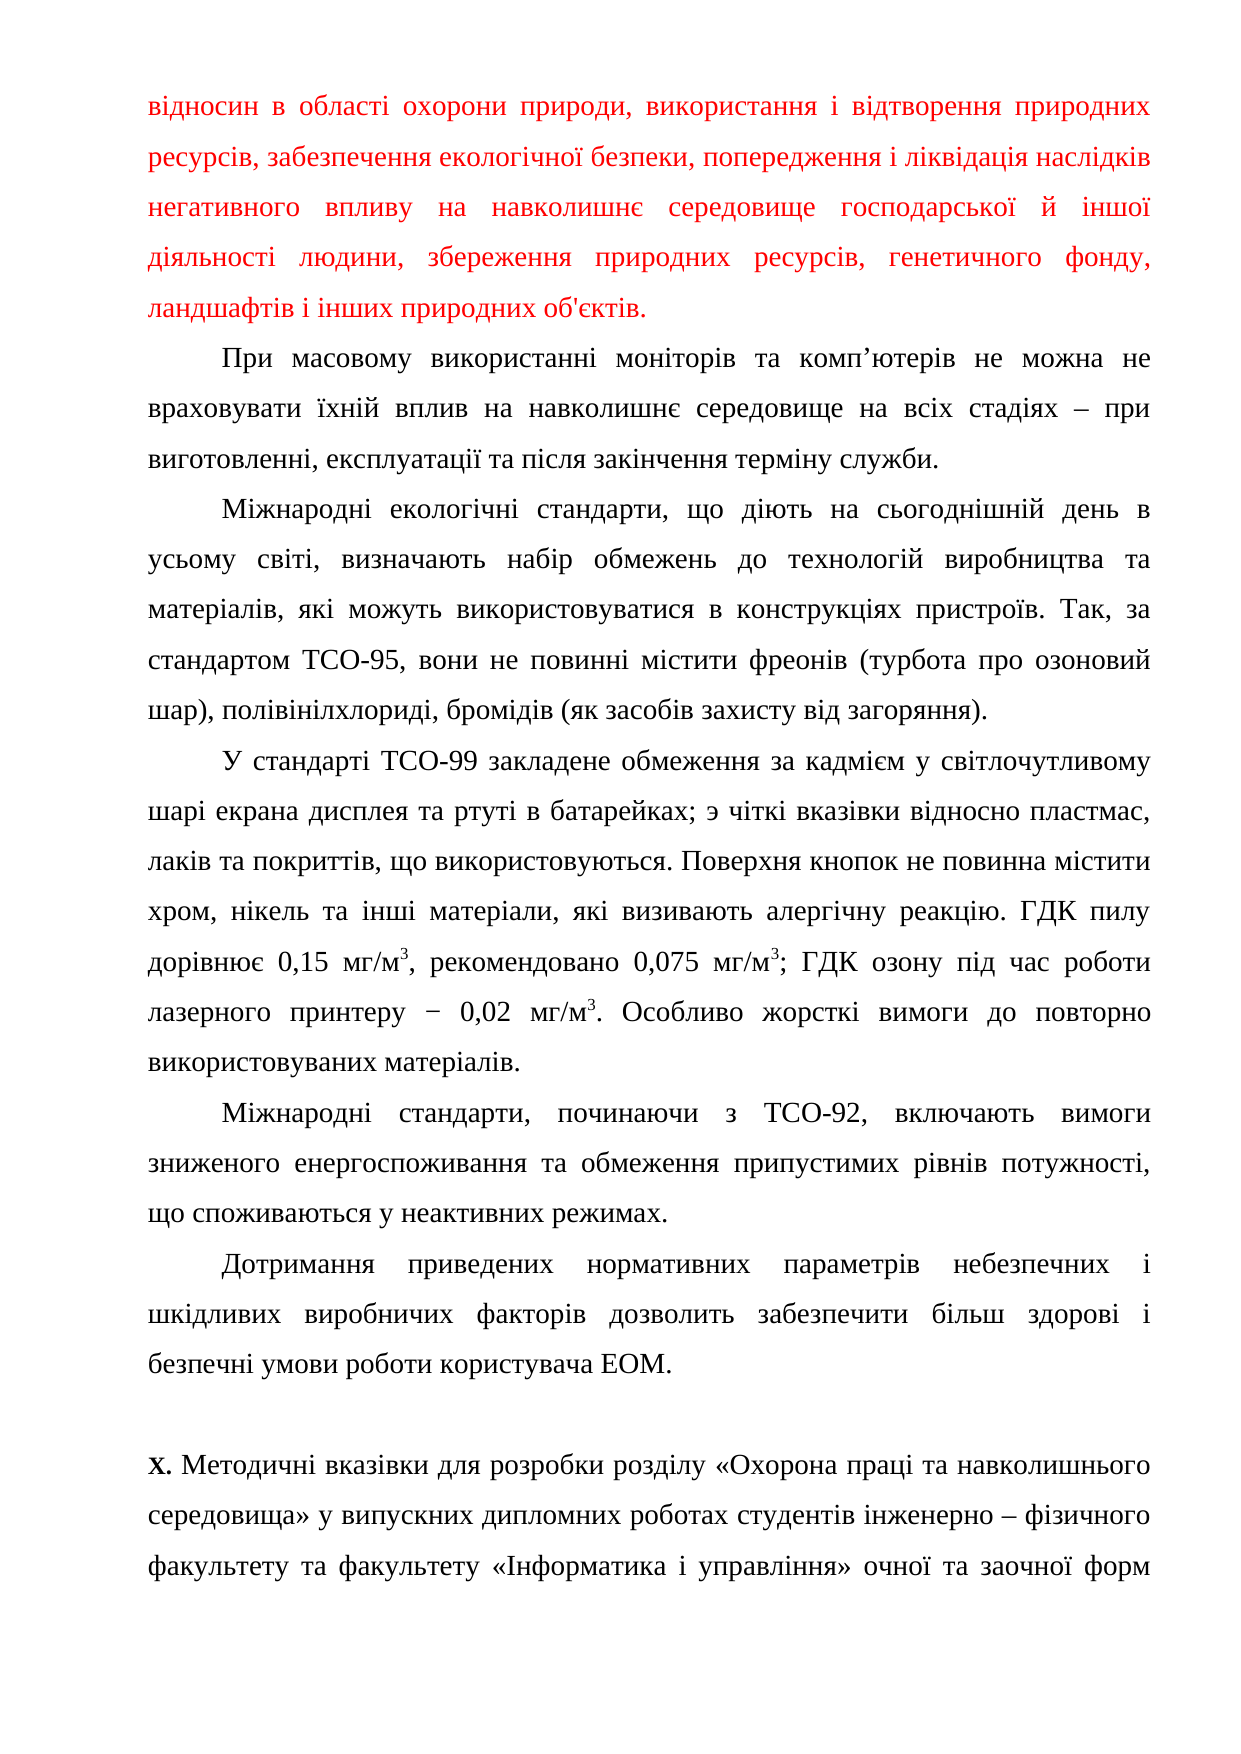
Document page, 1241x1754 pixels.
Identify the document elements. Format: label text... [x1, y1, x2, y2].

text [148, 88, 1152, 323]
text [148, 1447, 1152, 1581]
text Дотримання приведених нормативних параметрів небезпечних і шкідливих виробничих факторів дозволить забезпечити більш здорові і безпечні умови роботи користувача ЕОМ. [148, 1246, 1152, 1380]
text Міжнародні стандарти, починаючи з ТСО-92, включають вимоги зниженого енергоспоживання та обмеження припустимих рівнів потужності, що споживаються у неактивних режимах. [148, 1095, 1152, 1229]
text Міжнародні екологічні стандарти, що діють на сьогоднішній день в усьому світі, визначають набір обмежень до технологій виробництва та матеріалів, які можуть використовуватися в конструкціях пристроїв. Так, за стандартом ТСО-95, вони не повинні містити фреонів (турбота про озоновий шар), полівінілхлориді, бромідів (як засобів захисту від загоряння). [148, 491, 1152, 726]
text У стандарті ТСО-99 закладене обмеження за кадмієм у світлочутливому шарі екрана дисплея та ртуті в батарейках; э чіткі вказівки відносно пластмас, лаків та покриттів, що використовуються. Поверхня кнопок не повинна містити хром, нікель та інші матеріали, які визивають алергічну реакцію. ГДК пилу дорівнює 0,15 мг/м3, рекомендовано 0,075 мг/м3; ГДК озону під час роботи лазерного принтеру − 0,02 мг/м3. Особливо жорсткі вимоги до повторно використовуваних матеріалів. [148, 743, 1152, 1078]
text При масовому використанні моніторів та комп’ютерів не можна не враховувати їхній вплив на навколишнє середовище на всіх стадіях – при виготовленні, експлуатації та після закінчення терміну служби. [148, 340, 1152, 474]
